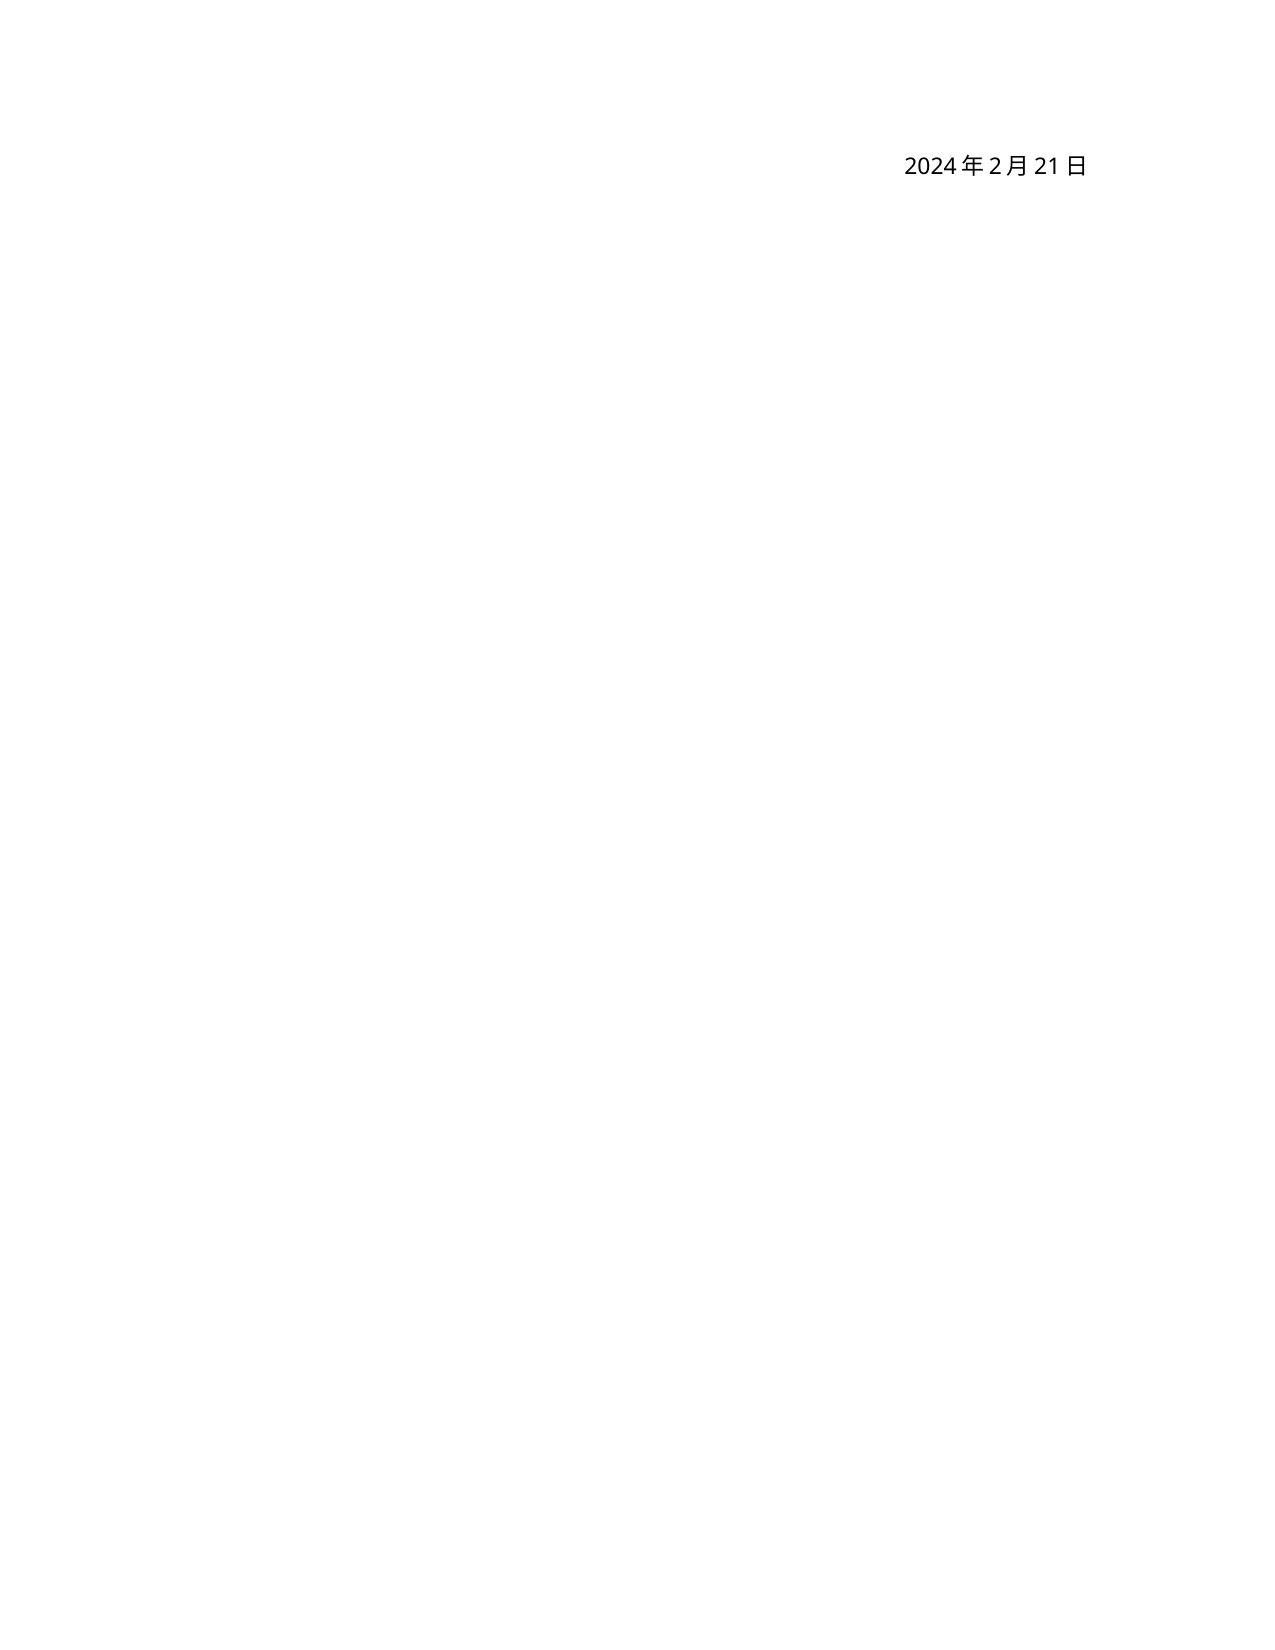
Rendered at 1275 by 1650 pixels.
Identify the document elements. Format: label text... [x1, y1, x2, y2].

text 2024年2月21日 [187, 150, 1087, 181]
